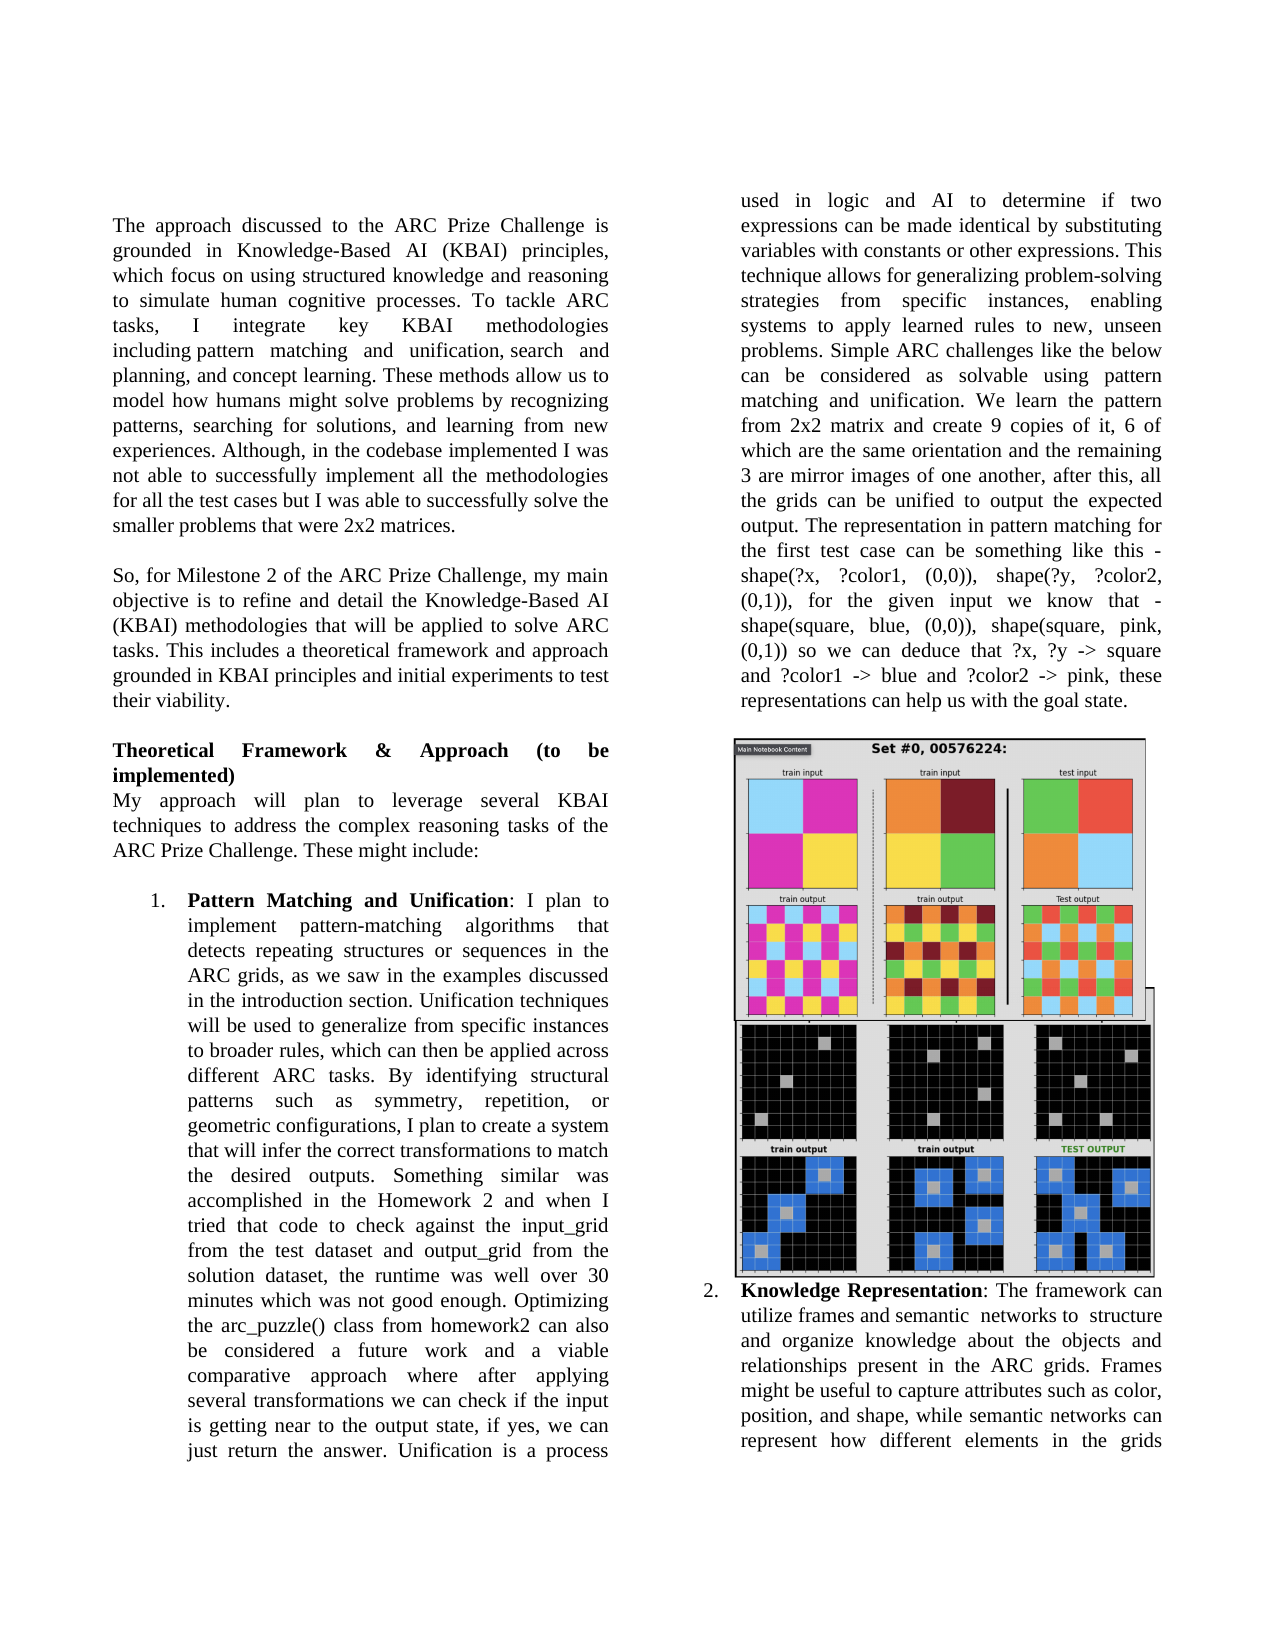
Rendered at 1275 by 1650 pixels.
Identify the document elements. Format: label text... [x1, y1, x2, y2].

list Pattern Matching and Unification: I plan to implement pattern-matching algorithms that detects repeating structures or sequences in the ARC grids, as we saw in the examples discussed in the introduction section. Unification techniques will be used to generalize from specific instances to broader rules, which can then be applied across different ARC tasks. By identifying structural patterns such as symmetry, repetition, or geometric configurations, I plan to create a system that will infer the correct transformations to match the desired outputs. Something similar was accomplished in the Homework 2 and when I tried that code to check against the input_grid from the test dataset and output_grid from the solution dataset, the runtime was well over 30 minutes which was not good enough. Optimizing the arc_puzzle() class from homework2 can also be considered a future work and a viable comparative approach where after applying several transformations we can check if the input is getting near to the output state, if yes, we can just return the answer. Unification is a process used in logic and AI to determine if two expressions can be made identical by substituting variables with constants or other expressions. This technique allows for generalizing problem-solving strategies from specific instances, enabling systems to apply learned rules to new, unseen problems. Simple ARC challenges like the below can be considered as solvable using pattern matching and unification. We learn the pattern from 2x2 matrix and create 9 copies of it, 6 of which are the same orientation and the remaining 3 are mirror images of one another, after this, all the grids can be unified to output the expected output. The representation in pattern matching for the first test case can be something like this - shape(?x, ?color1, (0,0)), shape(?y, ?color2, (0,1)), for the given input we know that - shape(square, blue, (0,0)), shape(square, pink, (0,1)) so we can deduce that ?x, ?y -> square and ?color1 -> blue and ?color2 -> pink, these representations can help us with the goal state. [703, 187, 1162, 712]
picture [732, 737, 1155, 1278]
text My approach will plan to leverage several KBAI techniques to address the complex reasoning tasks of the ARC Prize Challenge. These might include: [112, 787, 609, 862]
list Pattern Matching and Unification: I plan to implement pattern-matching algorithms that detects repeating structures or sequences in the ARC grids, as we saw in the examples discussed in the introduction section. Unification techniques will be used to generalize from specific instances to broader rules, which can then be applied across different ARC tasks. By identifying structural patterns such as symmetry, repetition, or geometric configurations, I plan to create a system that will infer the correct transformations to match the desired outputs. Something similar was accomplished in the Homework 2 and when I tried that code to check against the input_grid from the test dataset and output_grid from the solution dataset, the runtime was well over 30 minutes which was not good enough. Optimizing the arc_puzzle() class from homework2 can also be considered a future work and a viable comparative approach where after applying several transformations we can check if the input is getting near to the output state, if yes, we can just return the answer. Unification is a process used in logic and AI to determine if two expressions can be made identical by substituting variables with constants or other expressions. This technique allows for generalizing problem-solving strategies from specific instances, enabling systems to apply learned rules to new, unseen problems. Simple ARC challenges like the below can be considered as solvable using pattern matching and unification. We learn the pattern from 2x2 matrix and create 9 copies of it, 6 of which are the same orientation and the remaining 3 are mirror images of one another, after this, all the grids can be unified to output the expected output. The representation in pattern matching for the first test case can be something like this - shape(?x, ?color1, (0,0)), shape(?y, ?color2, (0,1)), for the given input we know that - shape(square, blue, (0,0)), shape(square, pink, (0,1)) so we can deduce that ?x, ?y -> square and ?color1 -> blue and ?color2 -> pink, these representations can help us with the goal state. [150, 887, 609, 1462]
text The approach discussed to the ARC Prize Challenge is grounded in Knowledge-Based AI (KBAI) principles, which focus on using structured knowledge and reasoning to simulate human cognitive processes. To tackle ARC tasks, I integrate key KBAI methodologies including pattern matching and unification, search and planning, and concept learning. These methods allow us to model how humans might solve problems by recognizing patterns, searching for solutions, and learning from new experiences. Although, in the codebase implemented I was not able to successfully implement all the methodologies for all the test cases but I was able to successfully solve the smaller problems that were 2x2 matrices. [112, 212, 609, 537]
text So, for Milestone 2 of the ARC Prize Challenge, my main objective is to refine and detail the Knowledge-Based AI (KBAI) methodologies that will be applied to solve ARC tasks. This includes a theoretical framework and approach grounded in KBAI principles and initial experiments to test their viability. [112, 562, 609, 712]
text Theoretical Framework & Approach (to be implemented) [112, 737, 609, 787]
